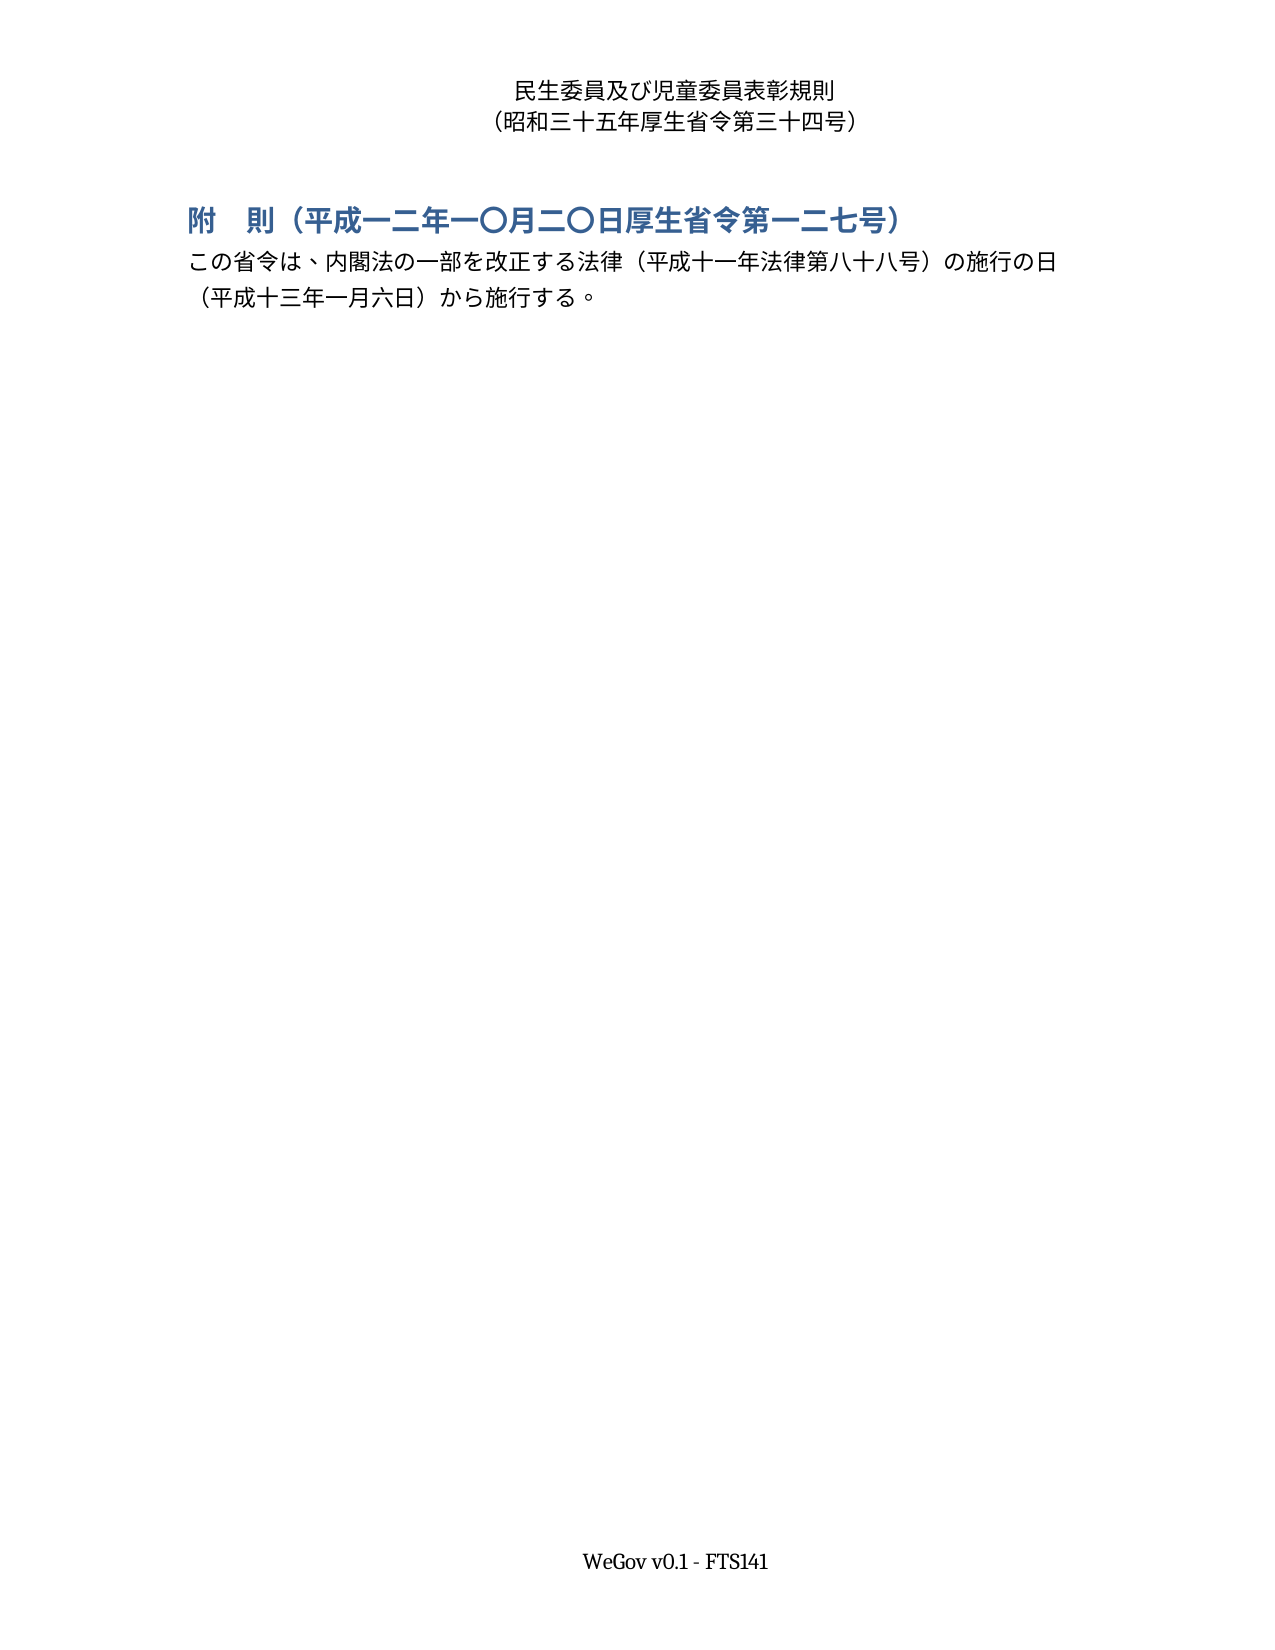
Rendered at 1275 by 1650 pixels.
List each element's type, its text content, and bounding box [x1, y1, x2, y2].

text この省令は、内閣法の一部を改正する法律（平成十一年法律第八十八号）の施行の日（平成十三年一月六日）から施行する。 [187, 246, 1087, 313]
subtitle 附 則（平成一二年一〇月二〇日厚生省令第一二七号） [187, 200, 1087, 240]
